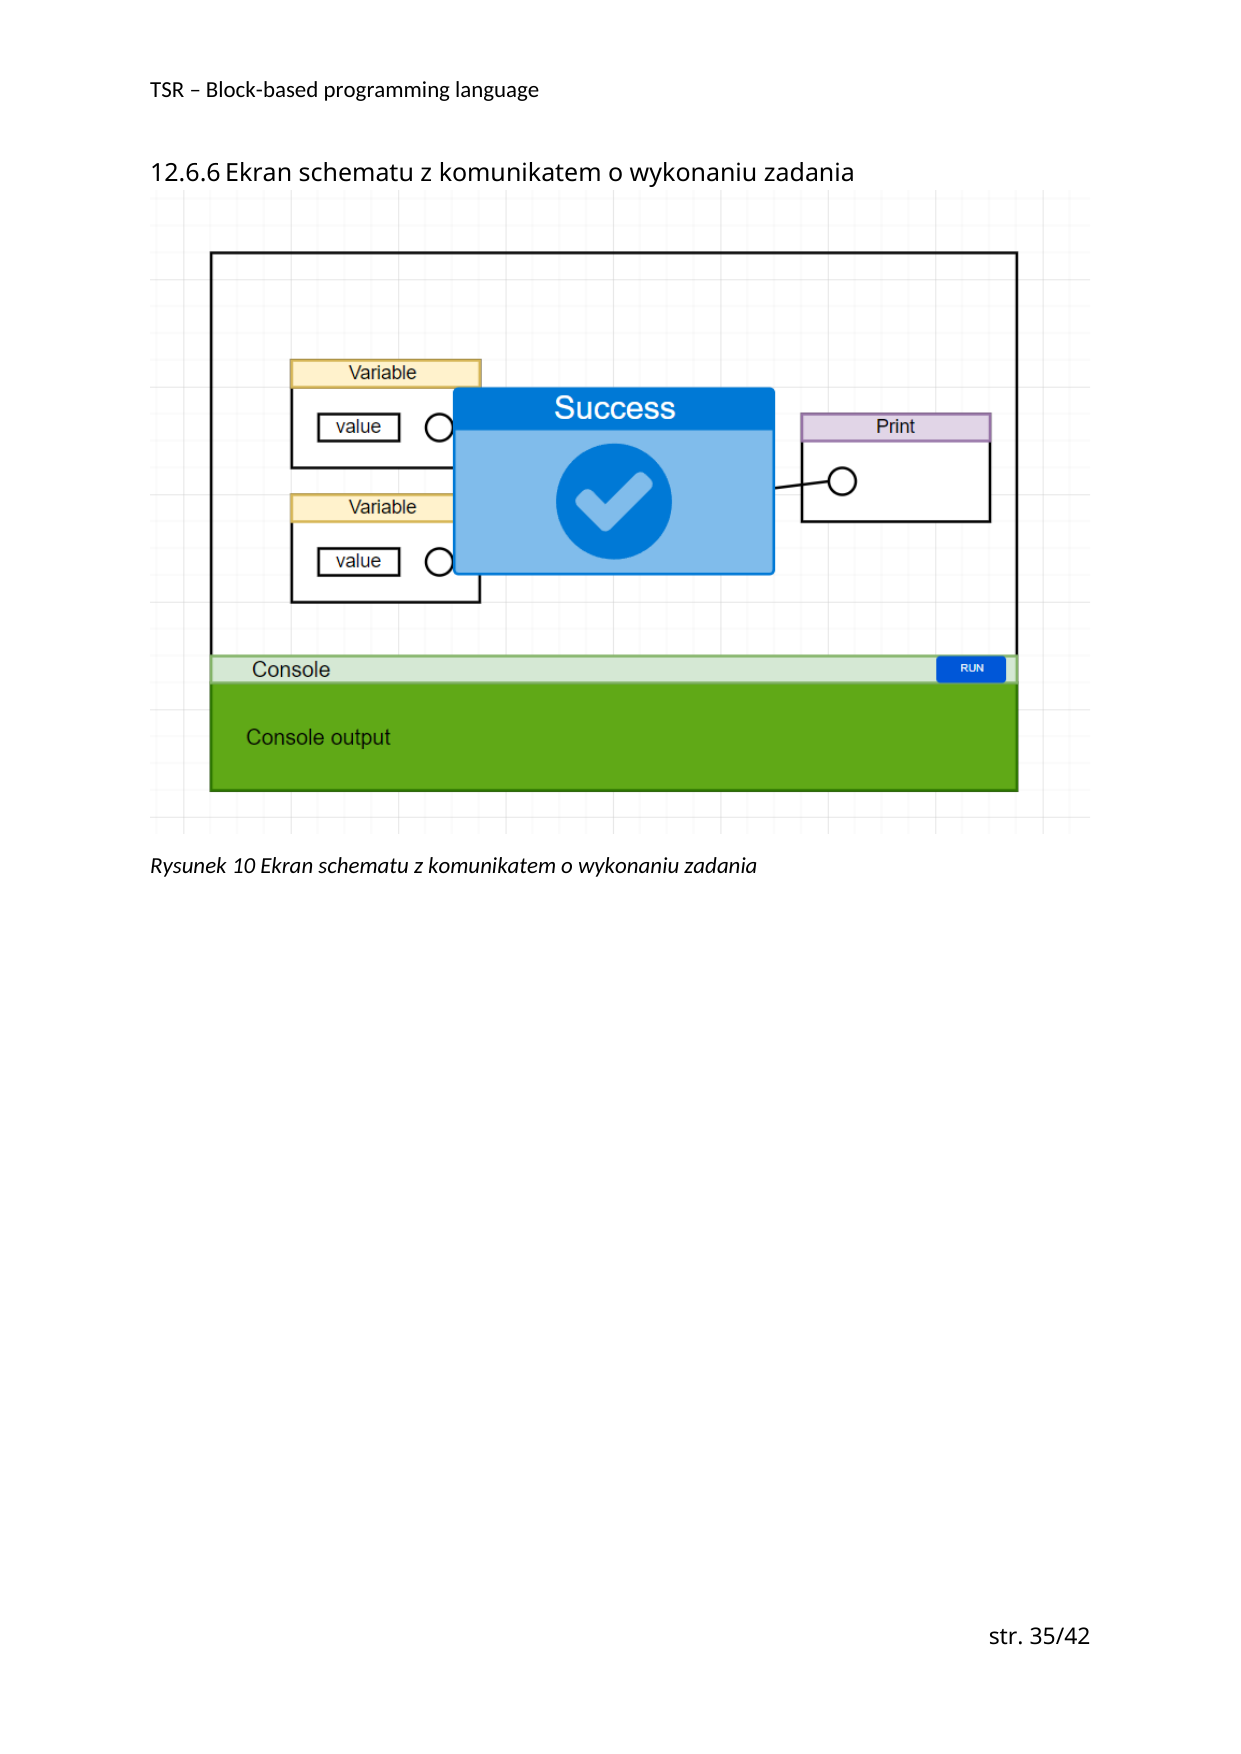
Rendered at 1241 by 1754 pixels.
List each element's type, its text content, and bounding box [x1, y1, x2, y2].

subtitle Ekran schematu z komunikatem o wykonaniu zadania [150, 154, 1090, 188]
text Rysunek 10 Ekran schematu z komunikatem o wykonaniu zadania [150, 851, 1090, 879]
picture [150, 190, 1091, 834]
